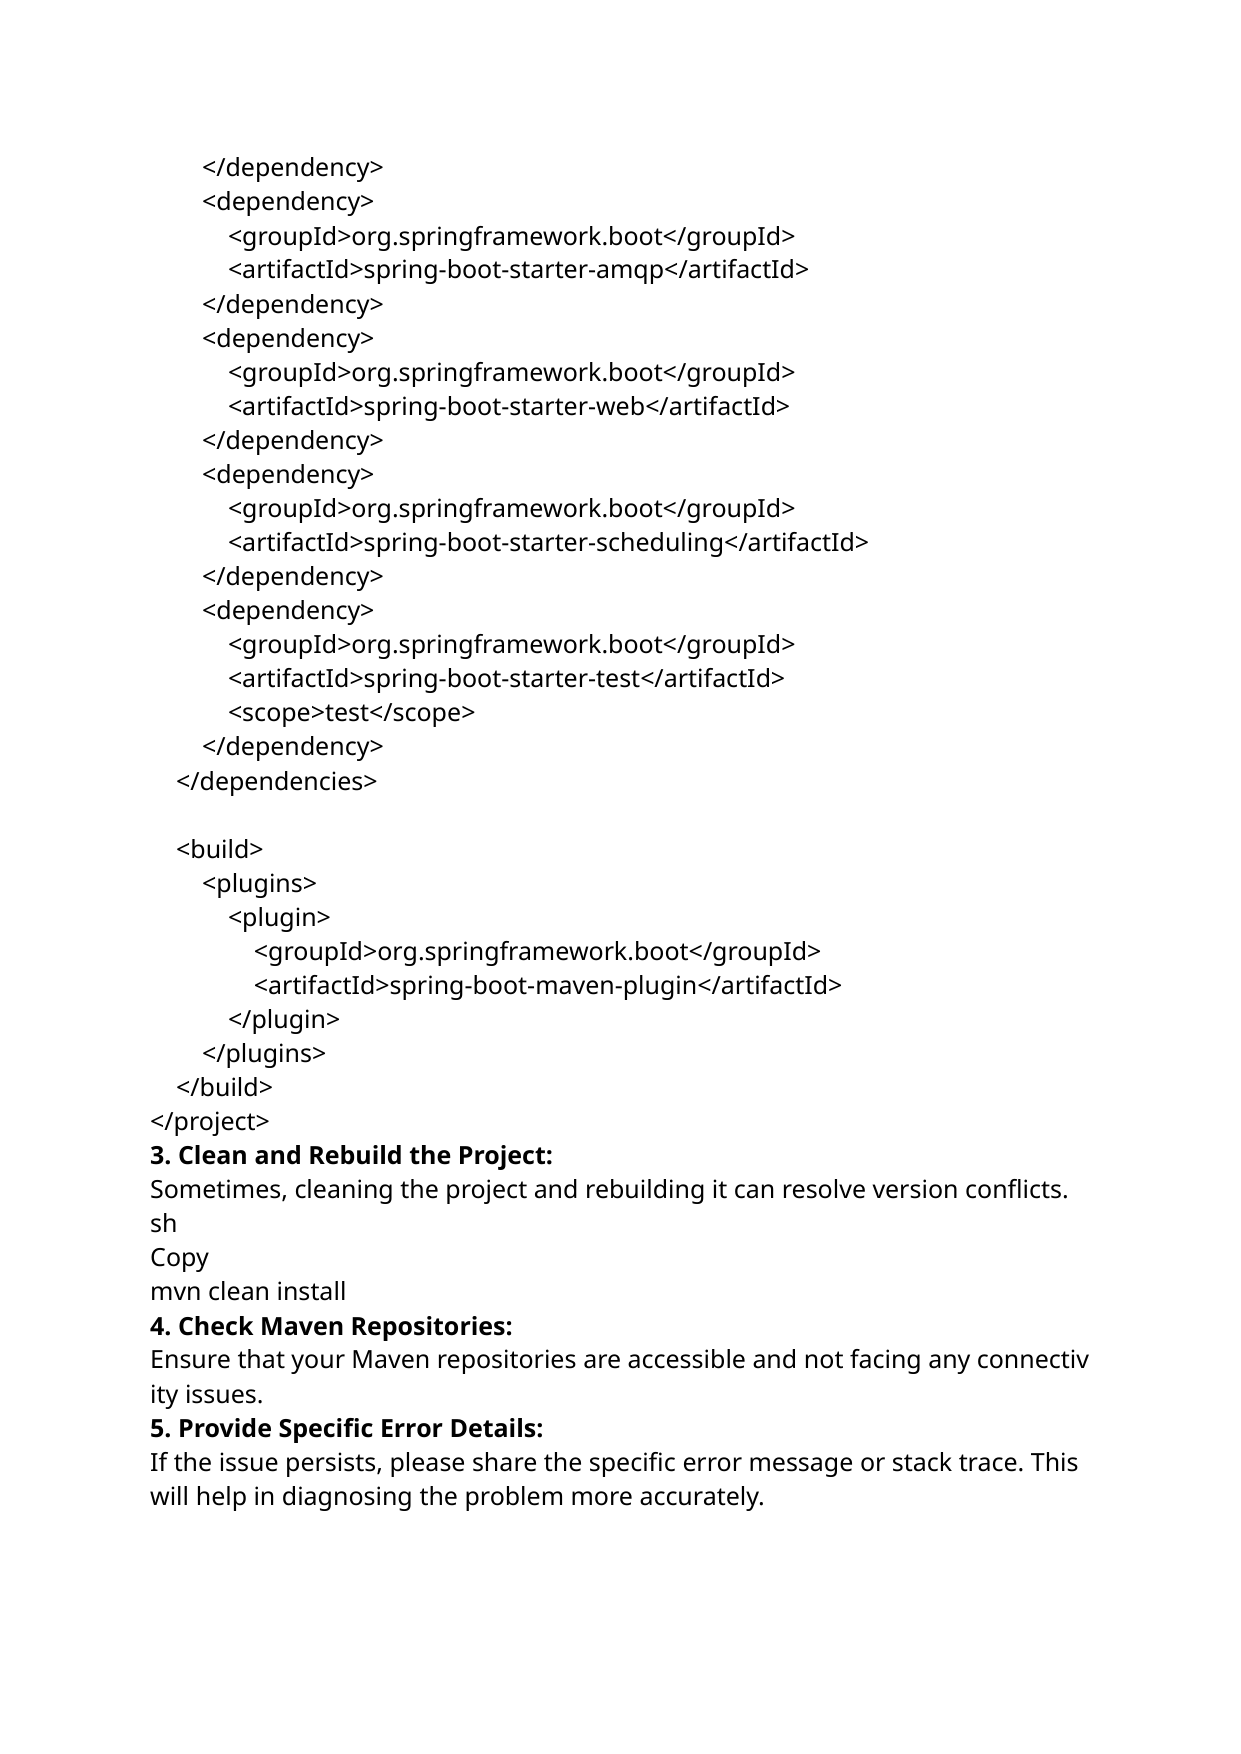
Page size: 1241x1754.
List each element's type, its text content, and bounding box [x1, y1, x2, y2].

text </build> [150, 1070, 1090, 1104]
text <plugins> [150, 865, 1090, 899]
text 4. Check Maven Repositories: [150, 1308, 1090, 1342]
text <dependency> [150, 457, 1090, 491]
text Copy [150, 1240, 1090, 1274]
text <artifactId>spring-boot-starter-web</artifactId> [150, 388, 1090, 422]
text </dependency> [150, 422, 1090, 457]
text <artifactId>spring-boot-starter-scheduling</artifactId> [150, 525, 1090, 559]
text <artifactId>spring-boot-starter-amqp</artifactId> [150, 252, 1090, 286]
text </dependency> [150, 150, 1090, 184]
text Sometimes, cleaning the project and rebuilding it can resolve version conflicts. [150, 1172, 1090, 1206]
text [150, 218, 1090, 252]
text </dependency> [150, 559, 1090, 593]
text </dependencies> [150, 763, 1090, 797]
text <artifactId>spring-boot-starter-test</artifactId> [150, 661, 1090, 695]
text 3. Clean and Rebuild the Project: [150, 1138, 1090, 1172]
text <build> [150, 831, 1090, 865]
text <plugin> [150, 899, 1090, 933]
text </project> [150, 1104, 1090, 1138]
text If the issue persists, please share the specific error message or stack trace. This will help in diagnosing the problem more accurately. [150, 1444, 1090, 1512]
text <scope>test</scope> [150, 695, 1090, 729]
text <artifactId>spring-boot-maven-plugin</artifactId> [150, 967, 1090, 1002]
text <groupId>org.springframework.boot</groupId> [150, 933, 1090, 967]
text <groupId>org.springframework.boot</groupId> [150, 627, 1090, 661]
text <dependency> [150, 320, 1090, 354]
text <dependency> [150, 593, 1090, 627]
text </plugins> [150, 1036, 1090, 1070]
text Ensure that your Maven repositories are accessible and not facing any connectivity issues. [150, 1342, 1090, 1410]
text mvn clean install [150, 1274, 1090, 1308]
text </dependency> [150, 729, 1090, 763]
text 5. Provide Specific Error Details: [150, 1410, 1090, 1444]
text <dependency> [150, 184, 1090, 218]
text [150, 354, 1090, 388]
text </plugin> [150, 1002, 1090, 1036]
text sh [150, 1206, 1090, 1240]
text <groupId>org.springframework.boot</groupId> [150, 491, 1090, 525]
text </dependency> [150, 286, 1090, 320]
